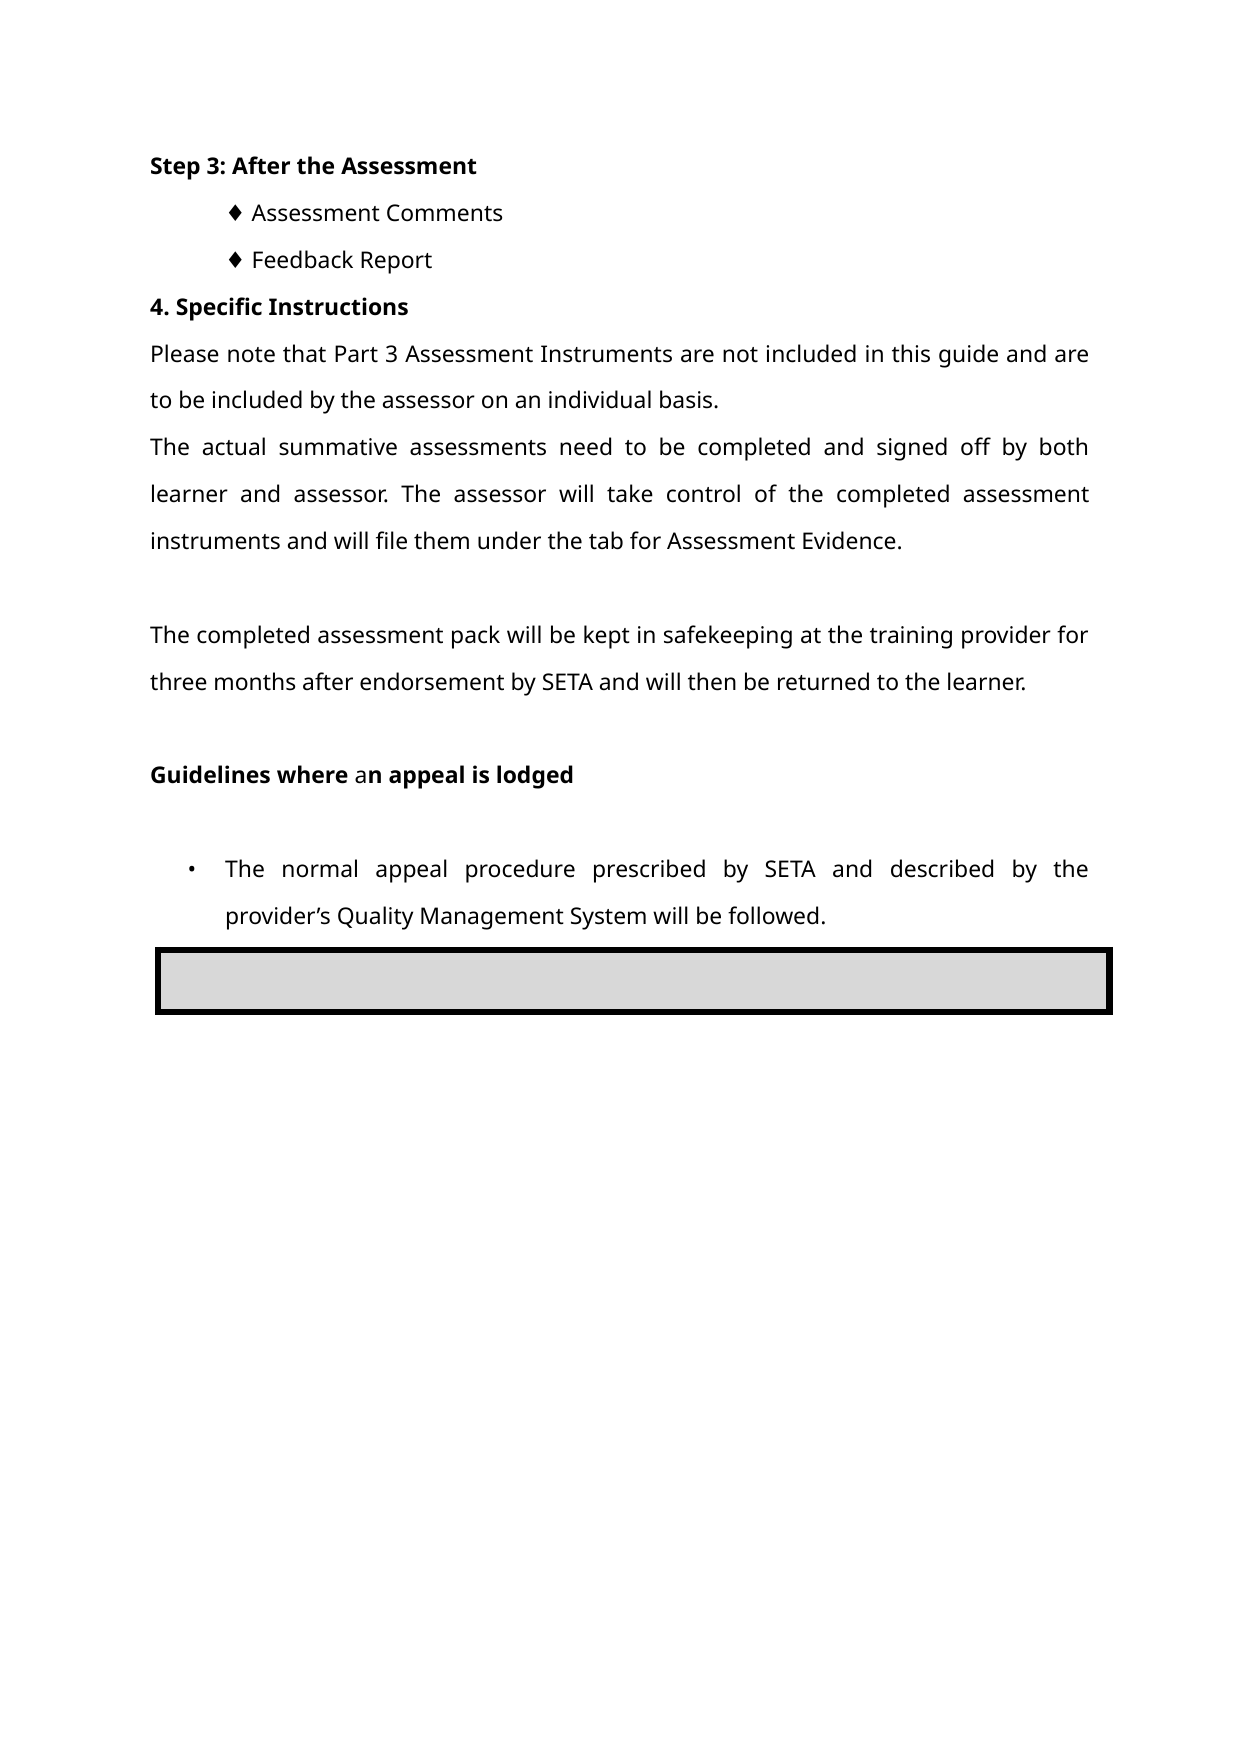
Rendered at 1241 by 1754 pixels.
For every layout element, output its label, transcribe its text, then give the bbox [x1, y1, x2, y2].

text ♦ Assessment Comments [225, 197, 1090, 228]
list The normal appeal procedure prescribed by SETA and described by the provider’s Quality Management System will be followed. [187, 853, 1090, 931]
text The completed assessment pack will be kept in safekeeping at the training provider for three months after endorsement by SETA and will then be returned to the learner. [150, 619, 1090, 697]
text ♦ Feedback Report [225, 244, 1090, 275]
text Step 3: After the Assessment [150, 150, 1090, 181]
text Please note that Part 3 Assessment Instruments are not included in this guide and are to be included by the assessor on an individual basis. [150, 337, 1090, 416]
text The actual summative assessments need to be completed and signed off by both learner and assessor. The assessor will take control of the completed assessment instruments and will file them under the tab for Assessment Evidence. [150, 431, 1090, 556]
table_header [161, 953, 1106, 1009]
text Guidelines where an appeal is lodged [150, 759, 1090, 791]
text 4. Specific Instructions [150, 291, 1090, 322]
